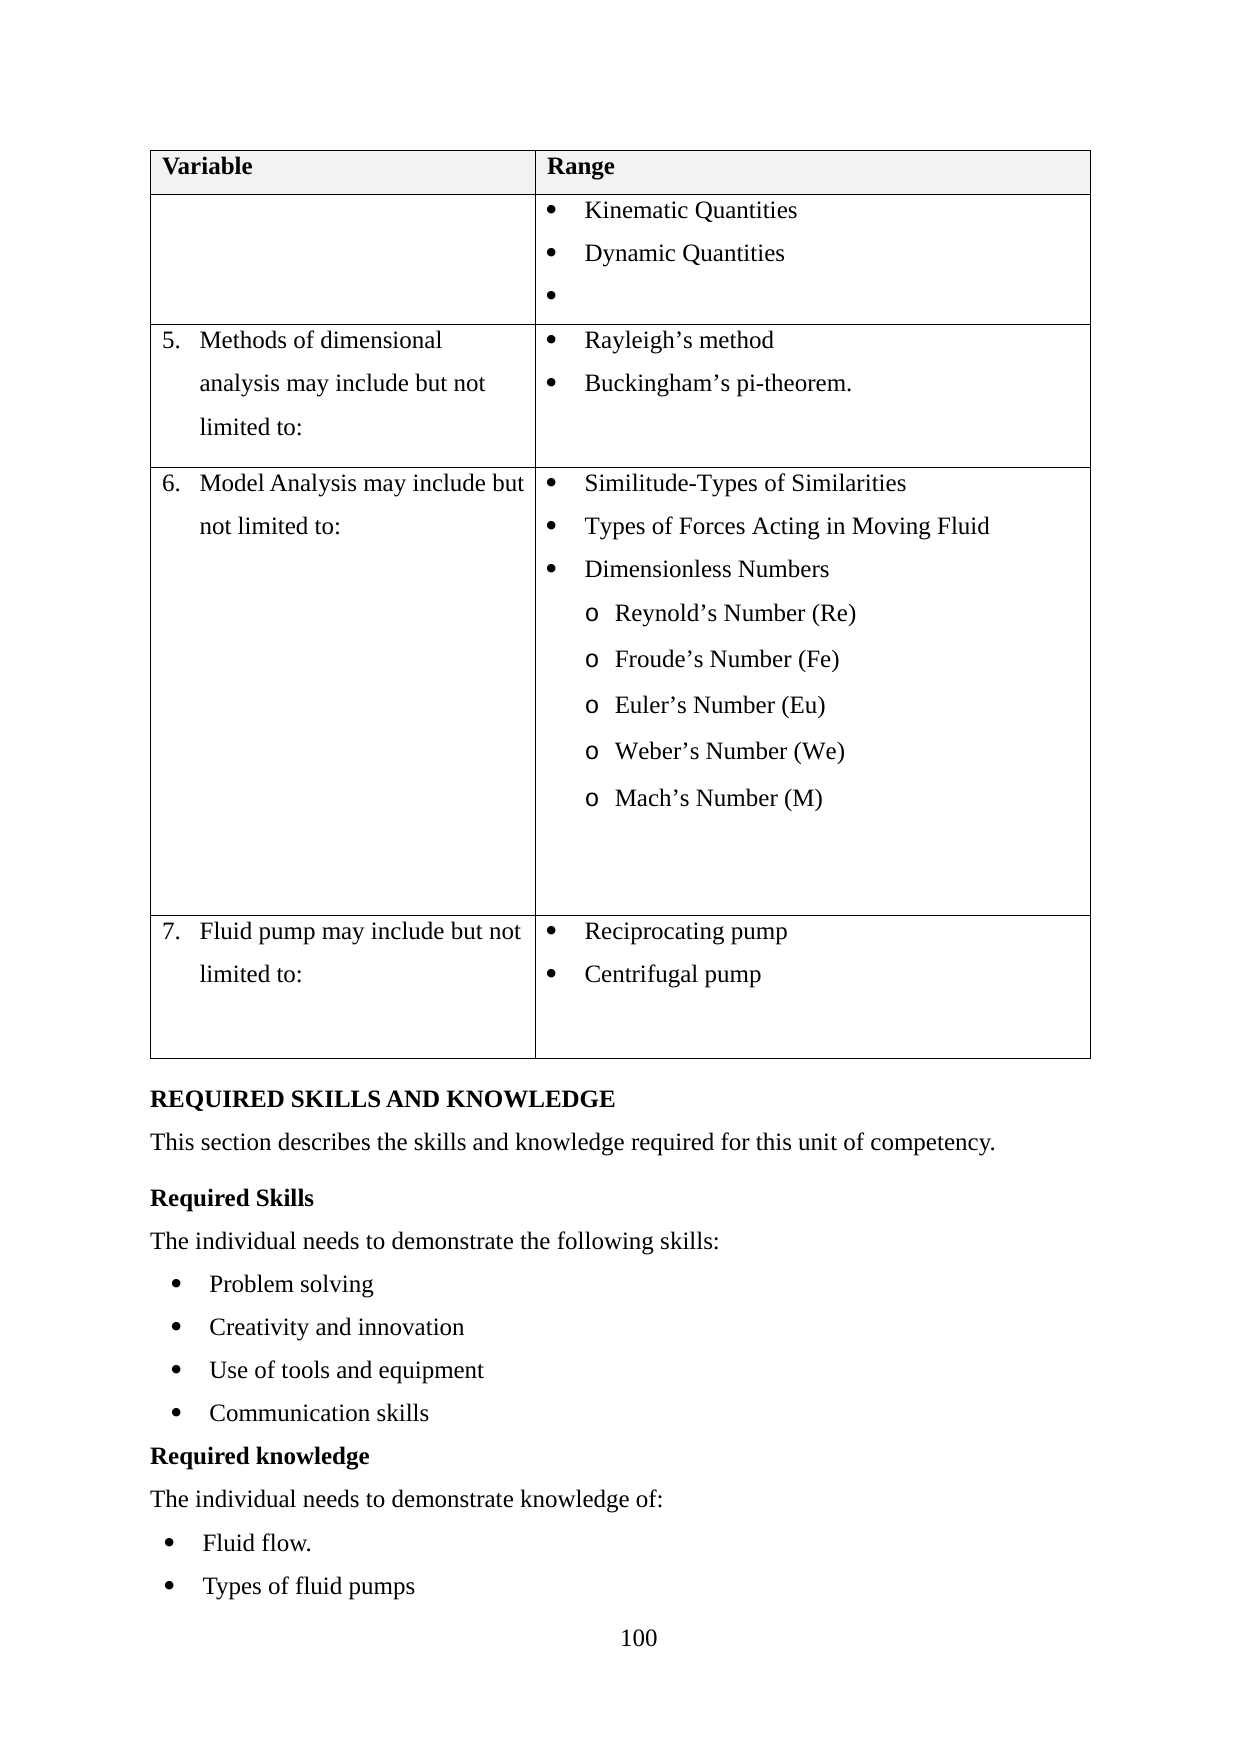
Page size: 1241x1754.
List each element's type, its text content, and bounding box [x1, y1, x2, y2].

table_cell Model Analysis may include but not limited to: [151, 468, 535, 915]
list Fluid flow. [165, 1528, 1090, 1556]
list Types of fluid pumps [165, 1571, 1090, 1599]
table_header Range [536, 151, 1090, 194]
list Use of tools and equipment [172, 1355, 1090, 1384]
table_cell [151, 195, 535, 324]
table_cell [536, 195, 1090, 324]
text Required knowledge [150, 1441, 1090, 1470]
text The individual needs to demonstrate knowledge of: [150, 1484, 1090, 1513]
table_cell Methods of dimensional analysis may include but not limited to: [151, 325, 535, 467]
text The individual needs to demonstrate the following skills: [150, 1226, 1090, 1254]
table_cell Reciprocating pump Centrifugal pump [536, 916, 1090, 1058]
text Required Skills [150, 1183, 1090, 1211]
list Communication skills [172, 1398, 1090, 1427]
table_cell Rayleigh’s method Buckingham’s pi-theorem. [536, 325, 1090, 467]
table_cell Fluid pump may include but not limited to: [151, 916, 535, 1058]
list Problem solving [172, 1269, 1090, 1298]
text REQUIRED SKILLS AND KNOWLEDGE [150, 1084, 1090, 1113]
table_header Variable [151, 151, 535, 194]
list Creativity and innovation [172, 1312, 1090, 1341]
table_cell Similitude-Types of Similarities Types of Forces Acting in Moving Fluid Dimensionless Numbers Reynold’s Number (Re) Froude’s Number (Fe) Euler’s Number (Eu) Weber’s Number (We) Mach’s Number (M) [536, 468, 1090, 915]
text This section describes the skills and knowledge required for this unit of competency. [150, 1127, 1090, 1156]
